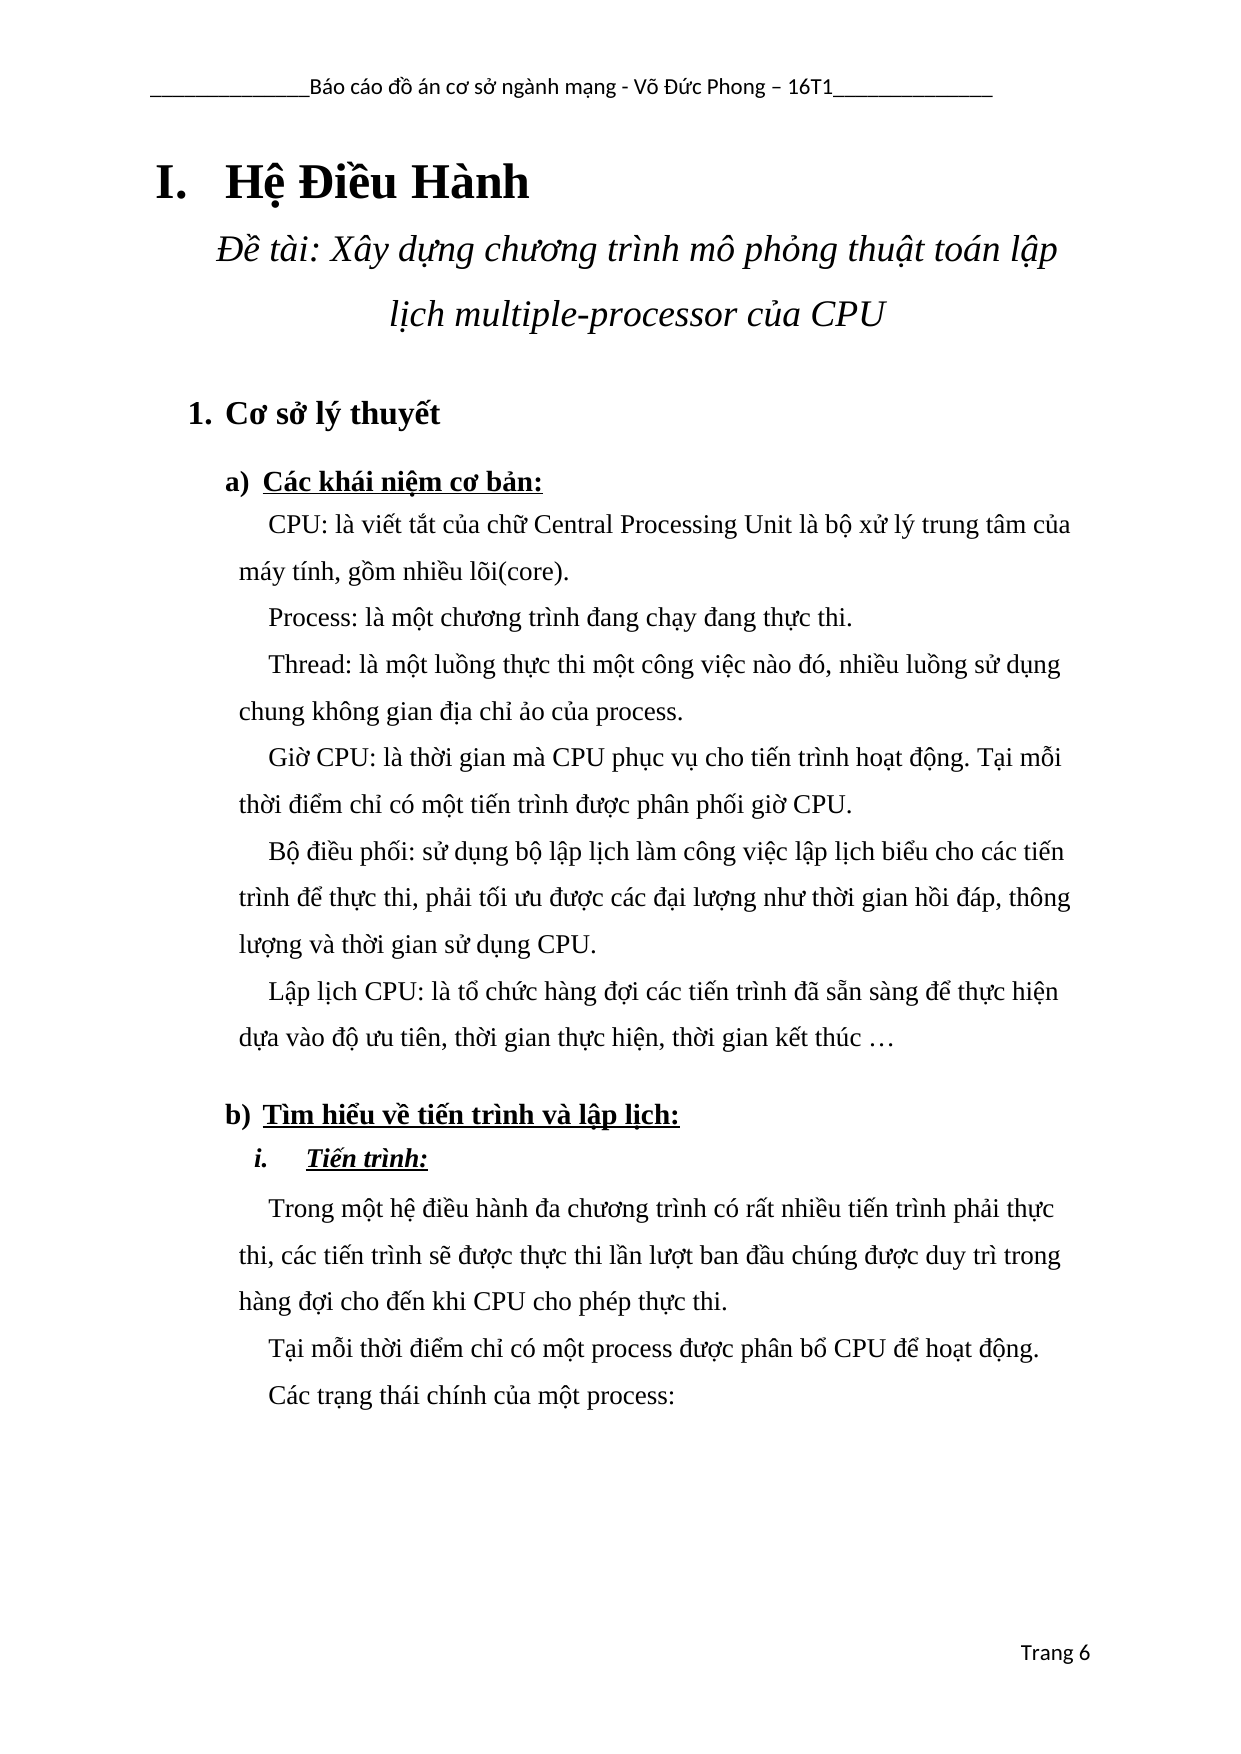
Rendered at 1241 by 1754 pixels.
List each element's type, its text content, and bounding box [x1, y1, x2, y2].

text Lập lịch CPU: là tổ chức hàng đợi các tiến trình đã sẵn sàng để thực hiện dựa vào độ ưu tiên, thời gian thực hiện, thời gian kết thúc … [239, 975, 1090, 1053]
text Tại mỗi thời điểm chỉ có một process được phân bổ CPU để hoạt động. [239, 1332, 1090, 1363]
text Trong một hệ điều hành đa chương trình có rất nhiều tiến trình phải thực thi, các tiến trình sẽ được thực thi lần lượt ban đầu chúng được duy trì trong hàng đợi cho đến khi CPU cho phép thực thi. [239, 1192, 1090, 1317]
text Các trạng thái chính của một process: [239, 1379, 1090, 1410]
text Bộ điều phối: sử dụng bộ lập lịch làm công việc lập lịch biểu cho các tiến trình để thực thi, phải tối ưu được các đại lượng như thời gian hồi đáp, thông lượng và thời gian sử dụng CPU. [239, 835, 1090, 959]
text CPU: là viết tắt của chữ Central Processing Unit là bộ xử lý trung tâm của máy tính, gồm nhiều lõi(core). [239, 508, 1090, 586]
text Giờ CPU: là thời gian mà CPU phục vụ cho tiến trình hoạt động. Tại mỗi thời điểm chỉ có một tiến trình được phân phối giờ CPU. [239, 742, 1090, 819]
subtitle Tìm hiểu về tiến trình và lập lịch: [225, 1097, 1090, 1131]
subtitle Cơ sở lý thuyết [187, 393, 1090, 432]
subtitle Các khái niệm cơ bản: [225, 464, 1090, 497]
text Thread: là một luồng thực thi một công việc nào đó, nhiều luồng sử dụng chung không gian địa chỉ ảo của process. [239, 648, 1090, 726]
text Đề tài: Xây dựng chương trình mô phỏng thuật toán lập lịch multiple-processor của CPU [187, 226, 1090, 334]
list Tiến trình: [268, 1142, 1090, 1173]
text Process: là một chương trình đang chạy đang thực thi. [239, 602, 1090, 633]
subtitle Hệ Điều Hành [187, 152, 1090, 209]
